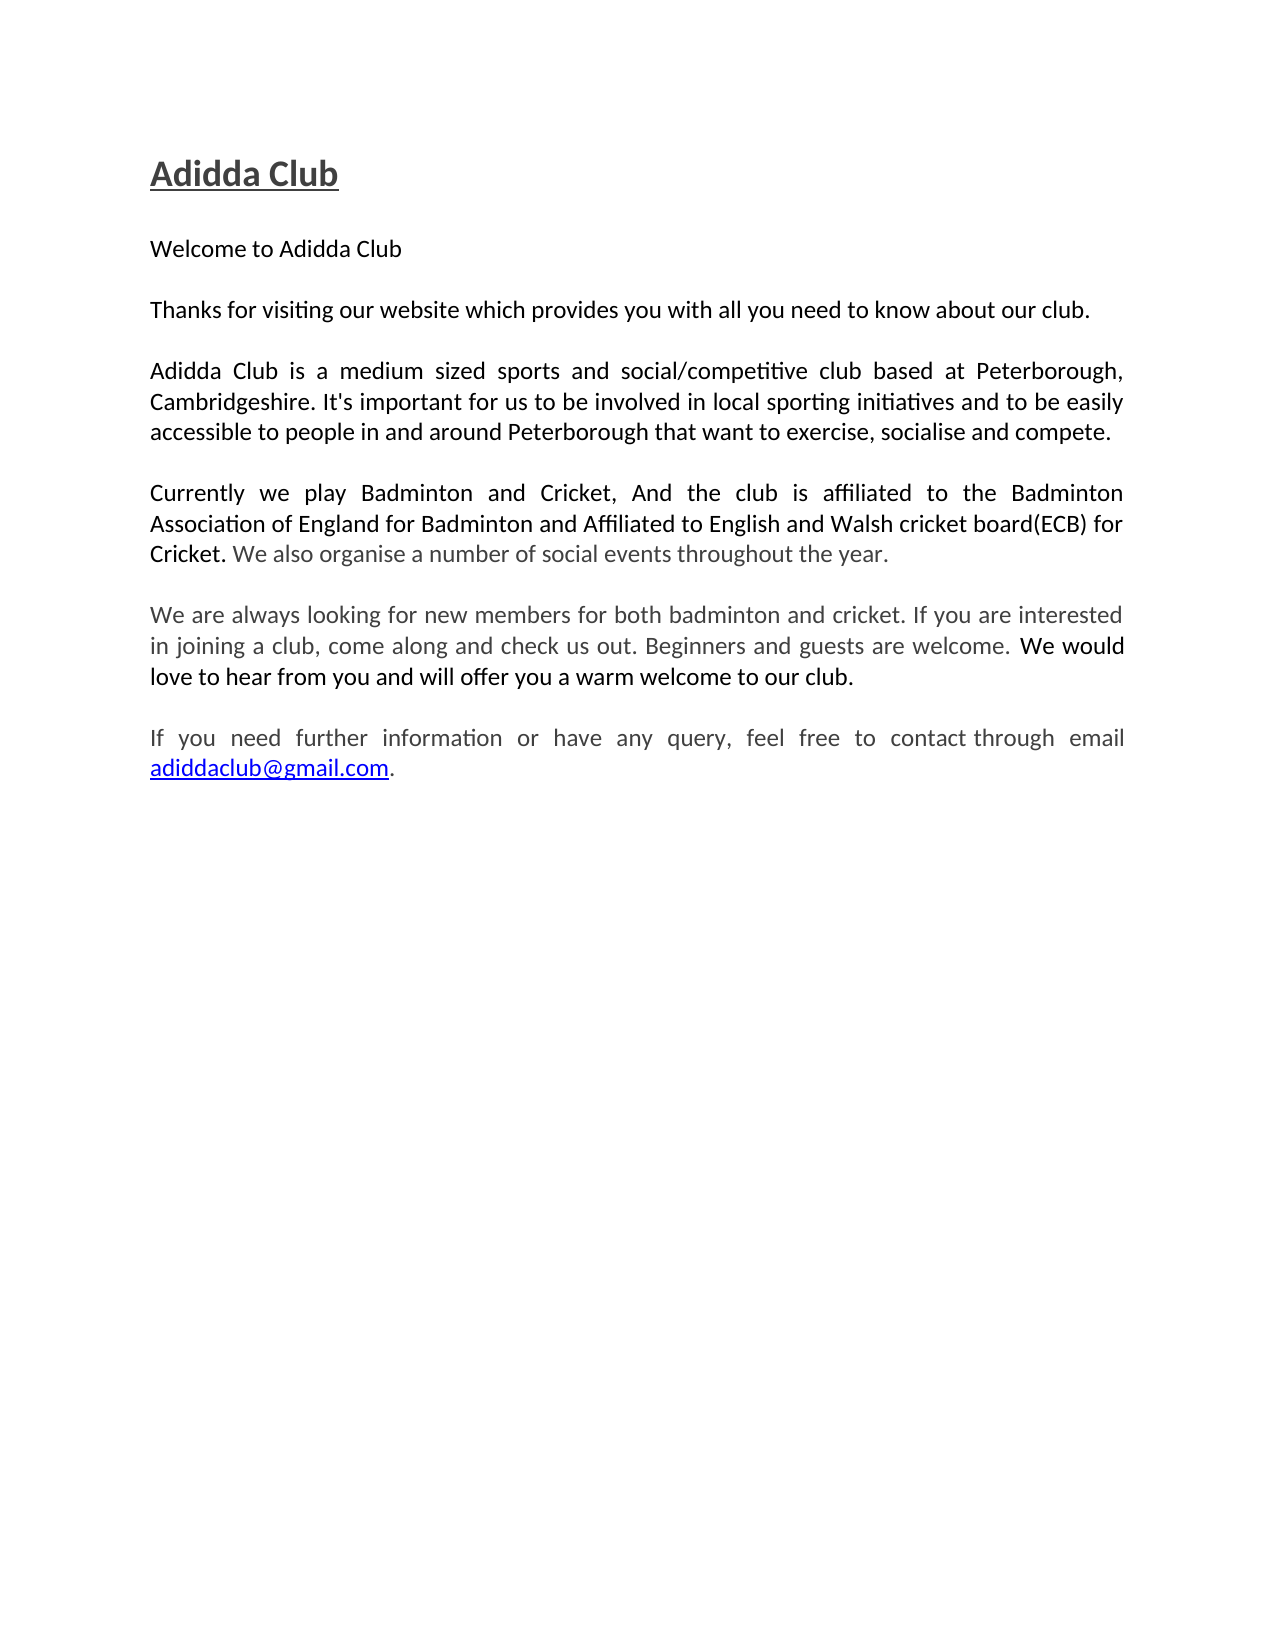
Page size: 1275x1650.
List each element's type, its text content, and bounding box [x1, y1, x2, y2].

text If you need further information or have any query, feel free to contact through email adiddaclub@gmail.com. [150, 722, 1125, 783]
text Currently we play Badminton and Cricket, And the club is affiliated to the Badminton Association of England for Badminton and Affiliated to English and Walsh cricket board(ECB) for Cricket. We also organise a number of social events throughout the year. [150, 477, 1125, 569]
text Adidda Club is a medium sized sports and social/competitive club based at Peterborough, Cambridgeshire. It's important for us to be involved in local sporting initiatives and to be easily accessible to people in and around Peterborough that want to exercise, socialise and compete. [150, 355, 1125, 447]
text Thanks for visiting our website which provides you with all you need to know about our club. [150, 294, 1125, 325]
text Welcome to Adidda Club [150, 233, 1125, 264]
text Adidda Club [150, 150, 1125, 196]
text We are always looking for new members for both badminton and cricket. If you are interested in joining a club, come along and check us out. Beginners and guests are welcome. We would love to hear from you and will offer you a warm welcome to our club. [150, 599, 1125, 691]
